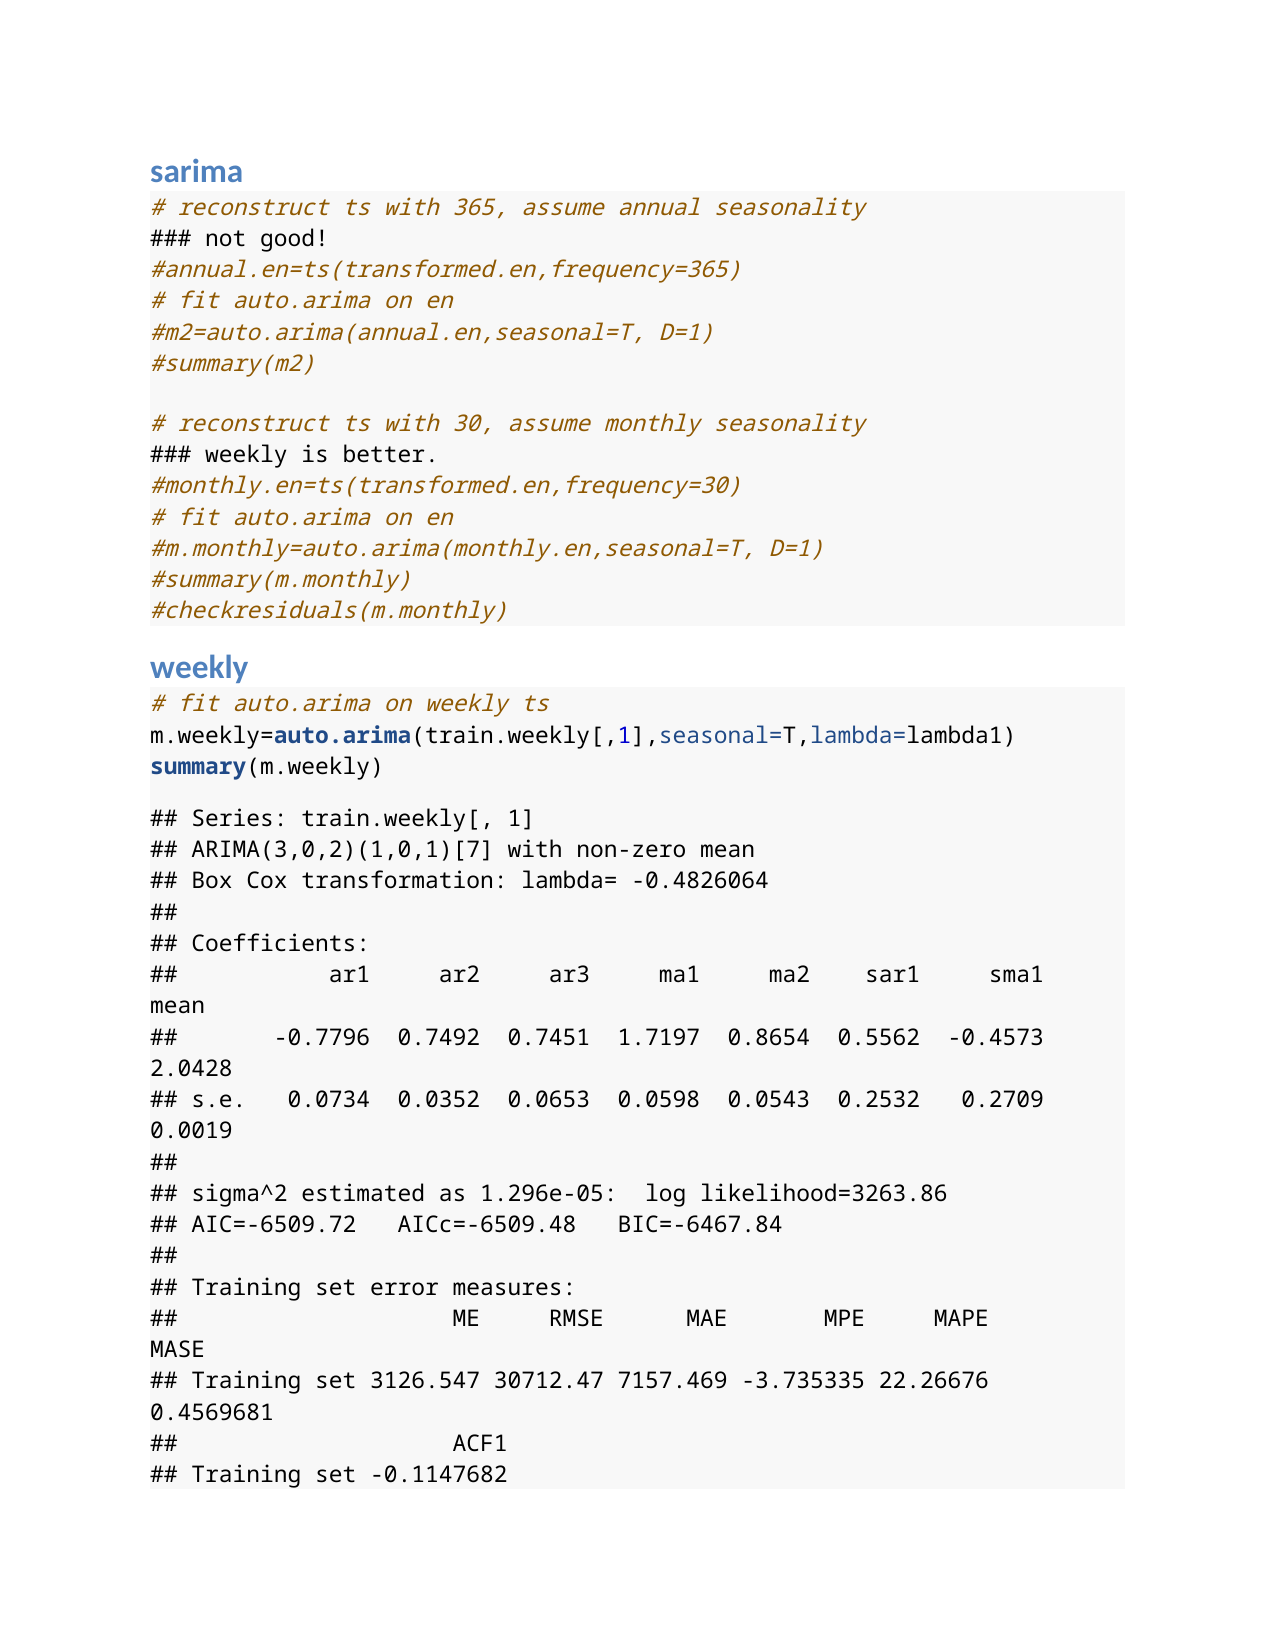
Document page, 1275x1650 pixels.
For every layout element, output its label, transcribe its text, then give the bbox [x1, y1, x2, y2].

text # fit auto.arima on weekly ts m.weekly=auto.arima(train.weekly[,1],seasonal=T,lambda=lambda1) summary(m.weekly) [150, 687, 1125, 781]
text ## Series: train.weekly[, 1] ## ARIMA(3,0,2)(1,0,1)[7] with non-zero mean ## Box Cox transformation: lambda= -0.4826064 ## ## Coefficients: ## ar1 ar2 ar3 ma1 ma2 sar1 sma1 mean ## -0.7796 0.7492 0.7451 1.7197 0.8654 0.5562 -0.4573 2.0428 ## s.e. 0.0734 0.0352 0.0653 0.0598 0.0543 0.2532 0.2709 0.0019 ## ## sigma^2 estimated as 1.296e-05: log likelihood=3263.86 ## AIC=-6509.72 AICc=-6509.48 BIC=-6467.84 ## ## Training set error measures: ## ME RMSE MAE MPE MAPE MASE ## Training set 3126.547 30712.47 7157.469 -3.735335 22.26676 0.4569681 ## ACF1 ## Training set -0.1147682 [150, 802, 1125, 1489]
subtitle weekly [150, 647, 1125, 687]
text # reconstruct ts with 365, assume annual seasonality ### not good! #annual.en=ts(transformed.en,frequency=365) # fit auto.arima on en #m2=auto.arima(annual.en,seasonal=T, D=1) #summary(m2) # reconstruct ts with 30, assume monthly seasonality ### weekly is better. #monthly.en=ts(transformed.en,frequency=30) # fit auto.arima on en #m.monthly=auto.arima(monthly.en,seasonal=T, D=1) #summary(m.monthly) #checkresiduals(m.monthly) [150, 191, 1125, 626]
subtitle sarima [150, 150, 1125, 191]
